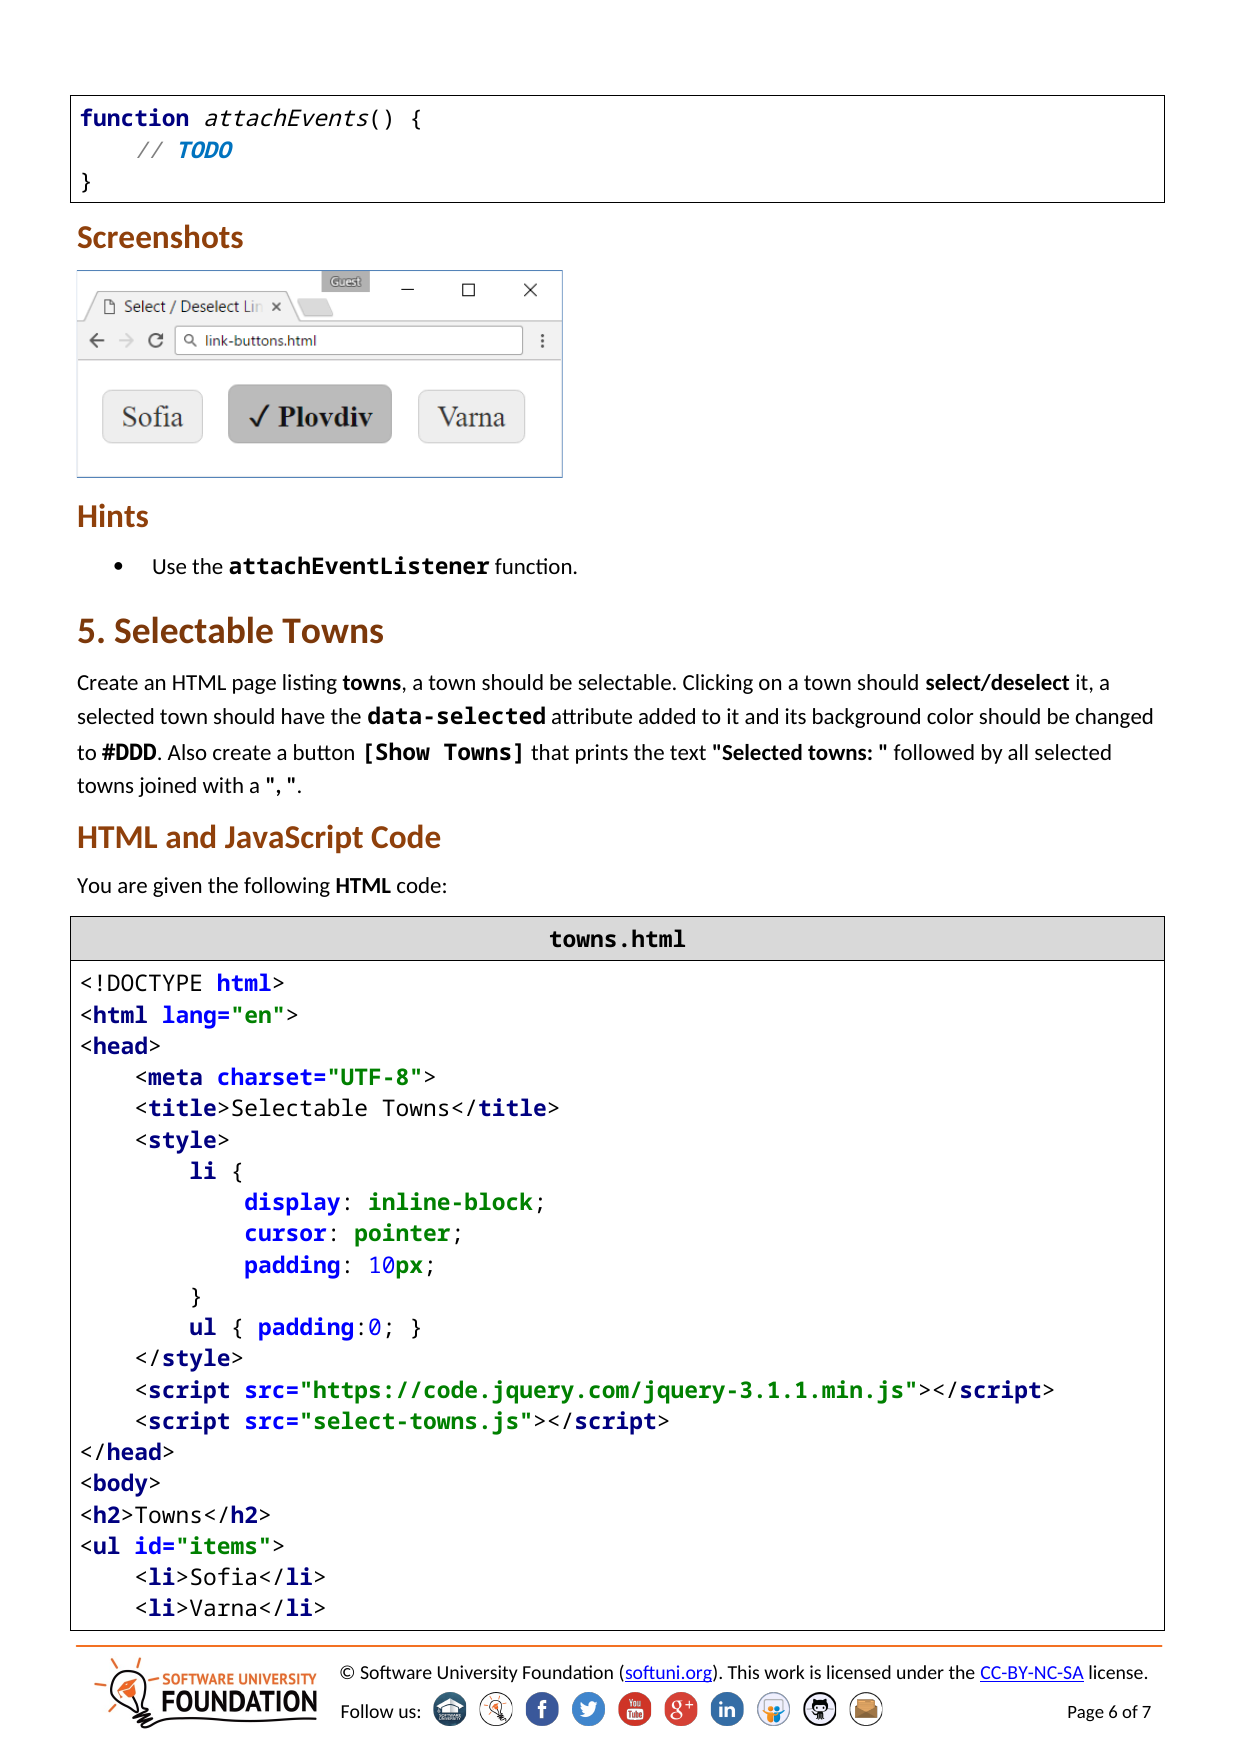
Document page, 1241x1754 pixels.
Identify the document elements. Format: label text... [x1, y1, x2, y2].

picture [525, 1692, 559, 1726]
subtitle Screenshots [77, 216, 1163, 256]
subtitle HTML and JavaScript Code [77, 816, 1163, 857]
list Use the attachEventListener function. [114, 550, 1163, 581]
picture [664, 1692, 698, 1726]
text Create an HTML page listing towns, a town should be selectable. Clicking on a town should select/deselect it, a selected town should have the data-selected attribute added to it and its background color should be changed to #DDD. Also create a button [Show Towns] that prints the text "Selected towns: " followed by all selected towns joined with a ", ". [77, 668, 1163, 800]
subtitle Selectable Towns [77, 607, 1163, 652]
picture [433, 1692, 467, 1726]
picture [572, 1692, 605, 1726]
picture [803, 1692, 837, 1726]
picture [618, 1692, 652, 1726]
picture [76, 270, 563, 478]
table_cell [71, 961, 1164, 1629]
picture [93, 1656, 317, 1729]
picture [849, 1692, 883, 1726]
picture [710, 1692, 744, 1726]
subtitle Hints [77, 495, 1163, 535]
table_header towns.html [71, 917, 1164, 960]
table_cell function attachEvents() { // TODO } [71, 96, 1164, 202]
text You are given the following HTML code: [77, 871, 1163, 899]
picture [757, 1692, 790, 1726]
picture [479, 1692, 513, 1726]
